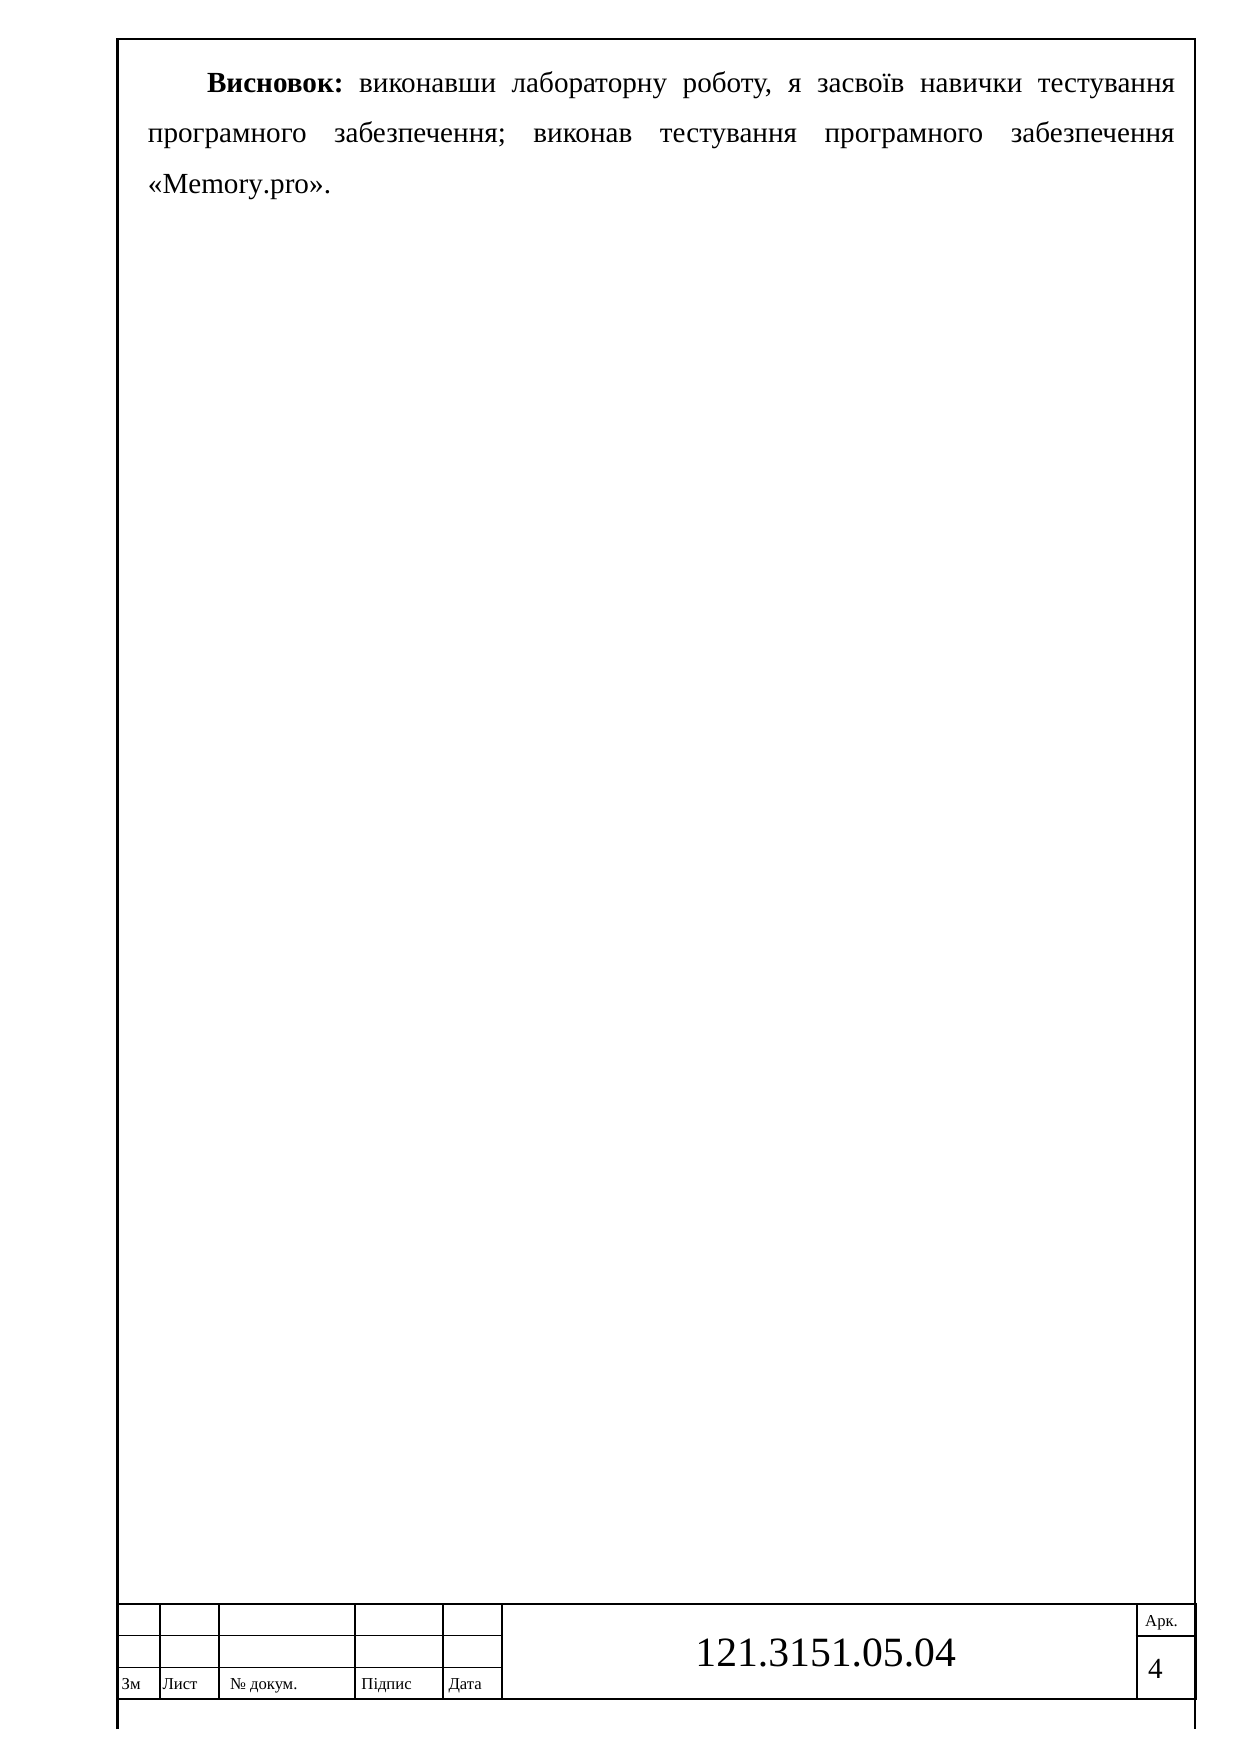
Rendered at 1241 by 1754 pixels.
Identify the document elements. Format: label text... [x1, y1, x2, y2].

text Висновок: виконавши лабораторну роботу, я засвоїв навички тестування програмного забезпечення; виконав тестування програмного забезпечення «Memory.pro». [148, 65, 1175, 199]
